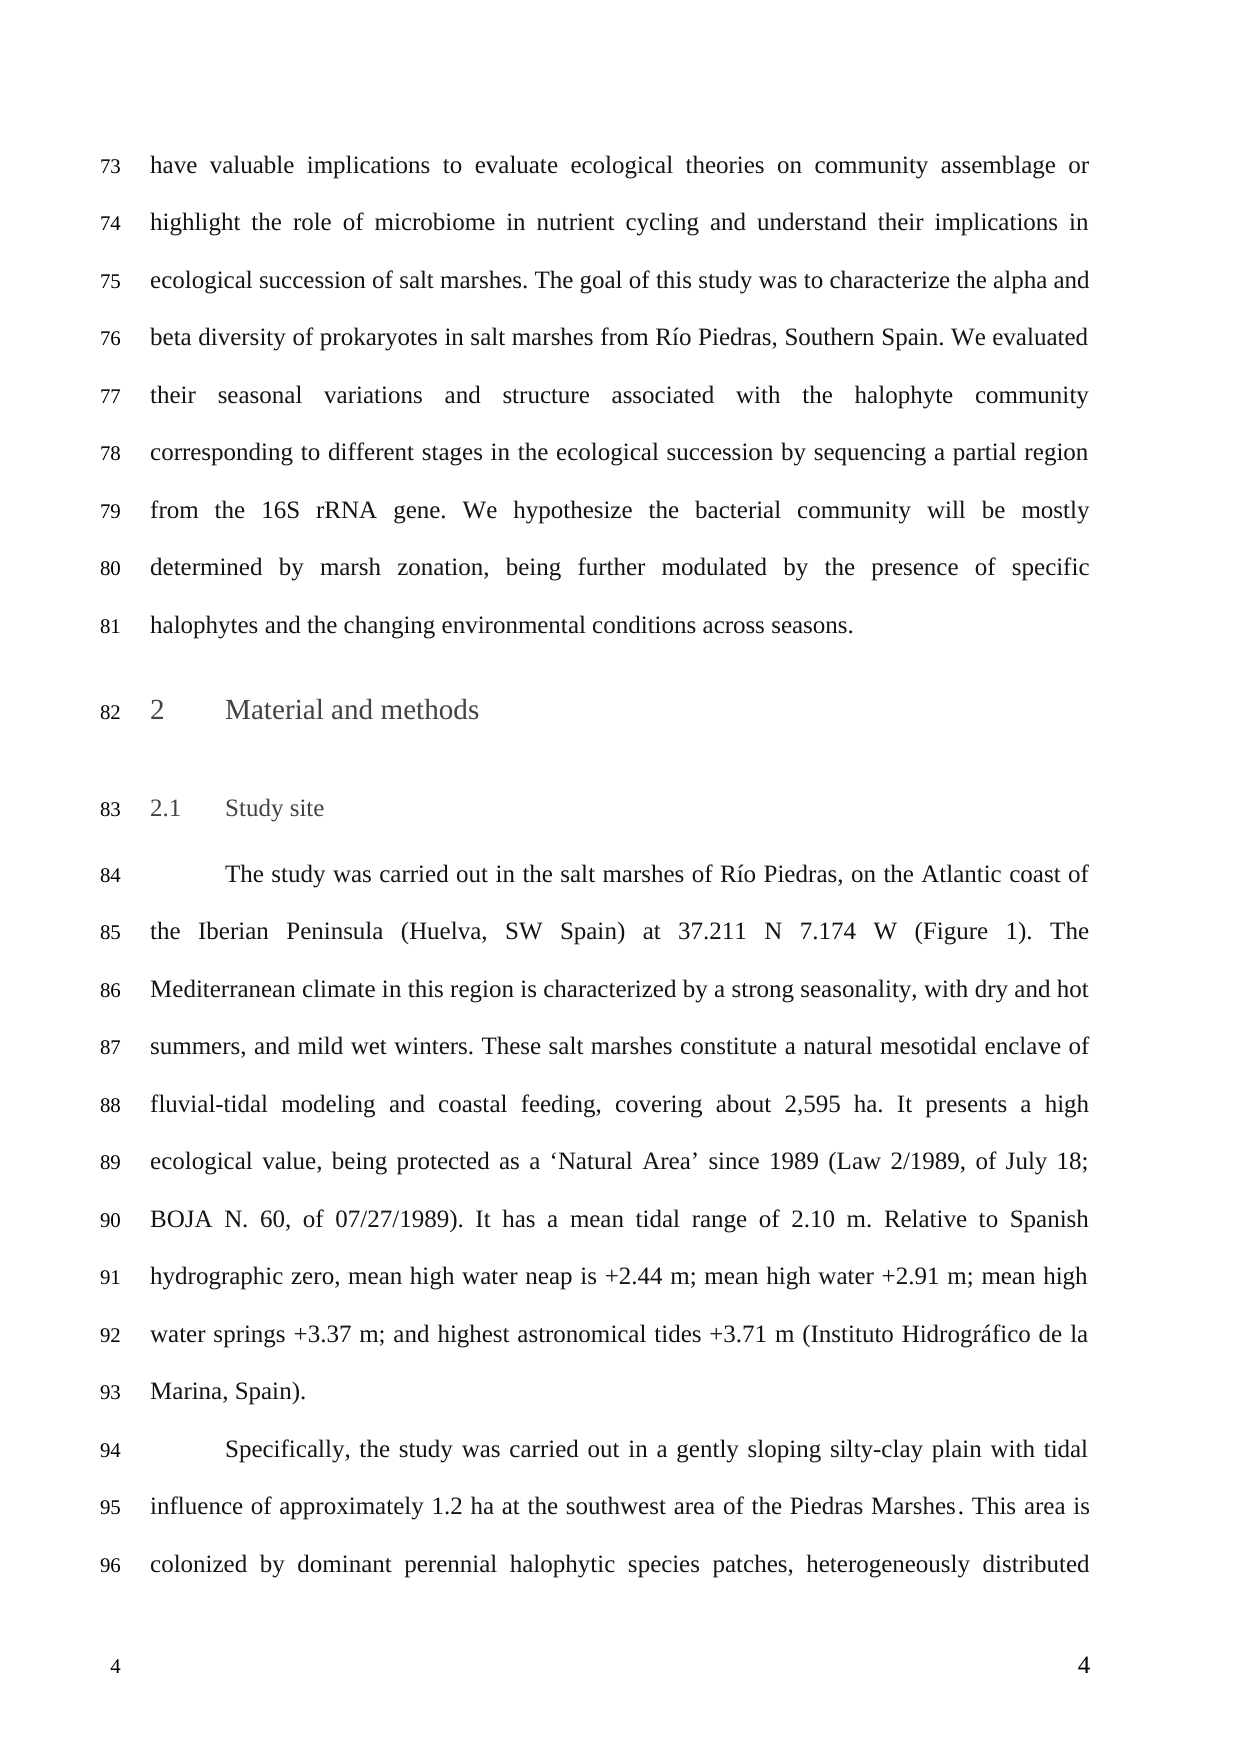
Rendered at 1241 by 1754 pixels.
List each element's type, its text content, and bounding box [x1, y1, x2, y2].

subtitle Material and methods [150, 692, 1090, 726]
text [150, 150, 1090, 639]
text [150, 1434, 1090, 1577]
subtitle Study site [150, 793, 1090, 822]
text The study was carried out in the salt marshes of Río Piedras, on the Atlantic coast of the Iberian Peninsula (Huelva, SW Spain) at 37.211 N 7.174 W (Figure 1). The Mediterranean climate in this region is characterized by a strong seasonality, with dry and hot summers, and mild wet winters. These salt marshes constitute a natural mesotidal enclave of fluvial-tidal modeling and coastal feeding, covering about 2,595 ha. It presents a high ecological value, being protected as a ‘Natural Area’ since 1989 (Law 2/1989, of July 18; BOJA N. 60, of 07/27/1989). It has a mean tidal range of 2.10 m. Relative to Spanish hydrographic zero, mean high water neap is +2.44 m; mean high water +2.91 m; mean high water springs +3.37 m; and highest astronomical tides +3.71 m (Instituto Hidrográfico de la Marina, Spain). [150, 859, 1090, 1405]
